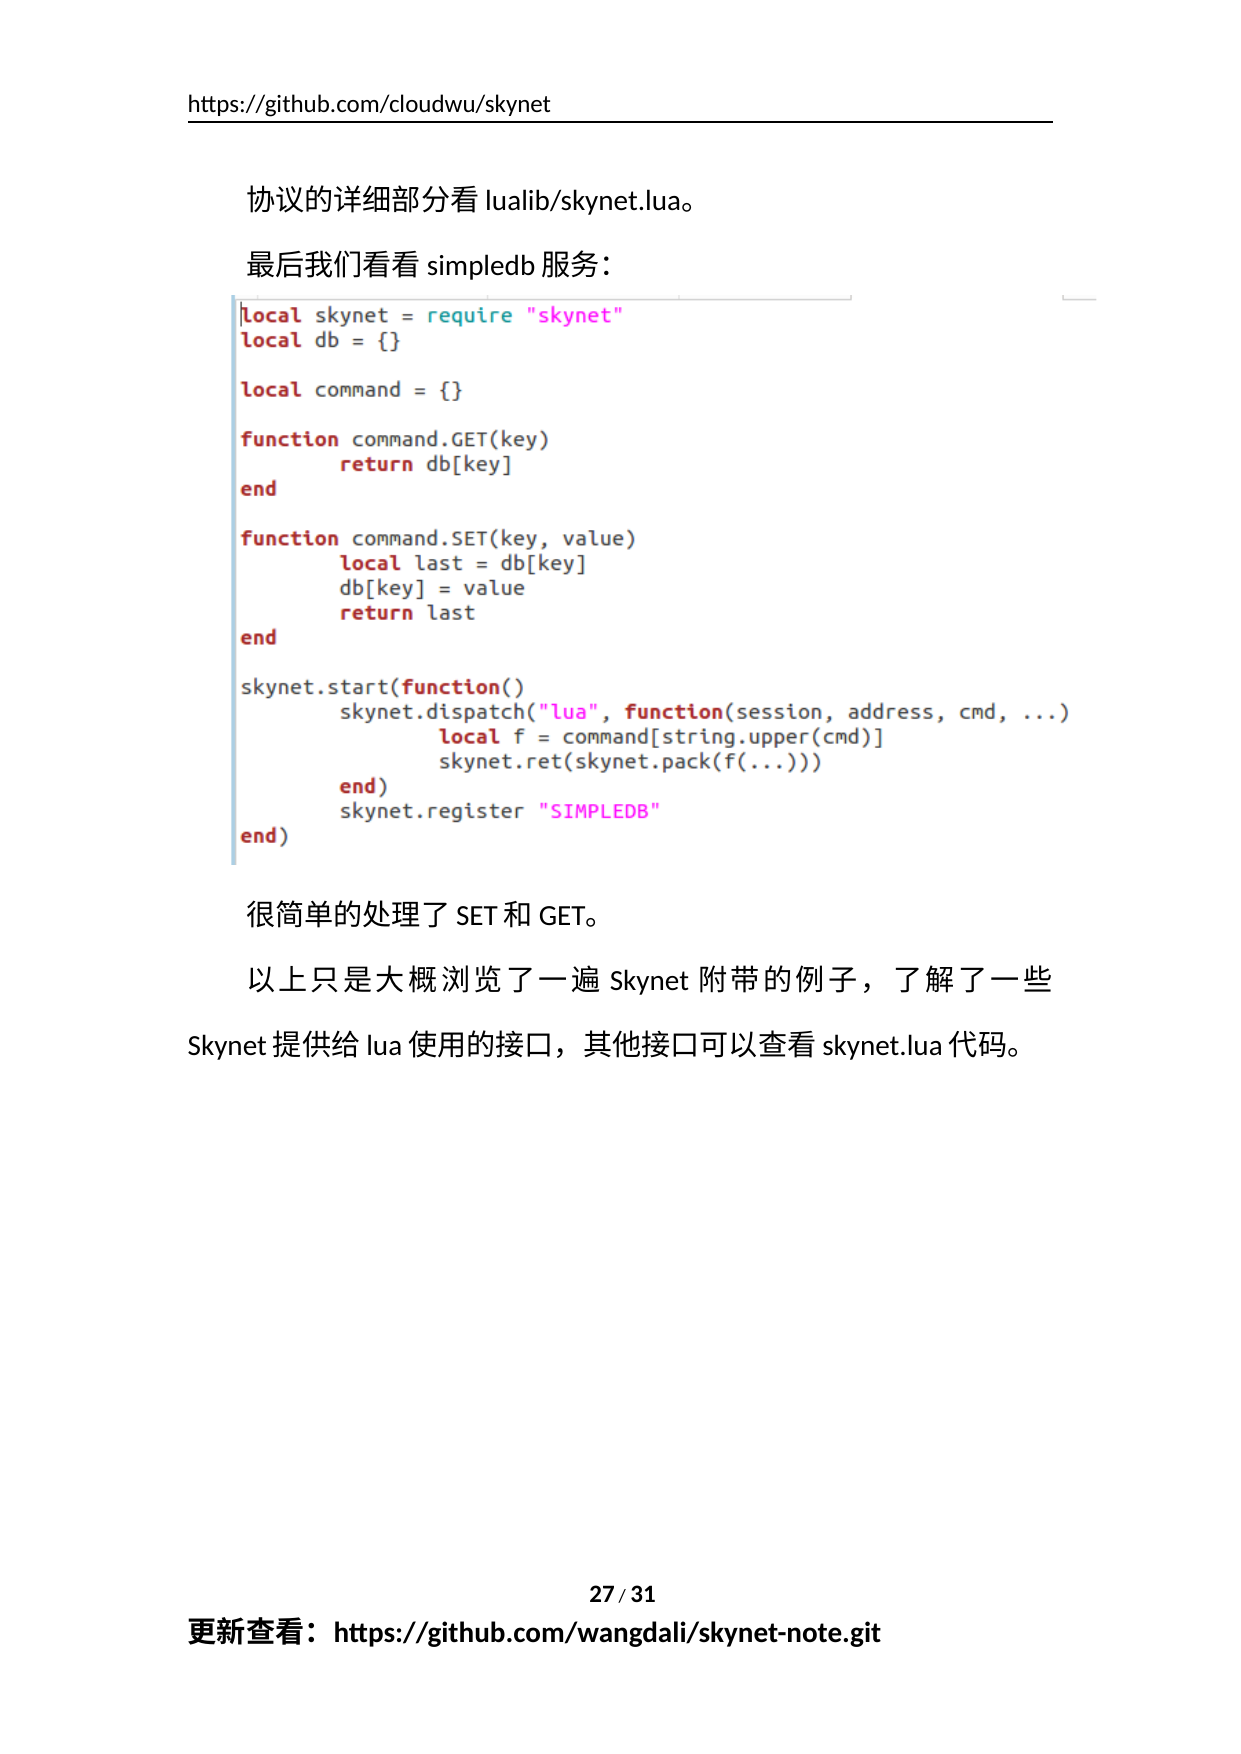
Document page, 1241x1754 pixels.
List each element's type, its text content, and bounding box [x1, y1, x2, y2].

text 协议的详细部分看lualib/skynet.lua。 [187, 165, 1053, 230]
text 以上只是大概浏览了一遍Skynet附带的例子，了解了一些Skynet提供给lua使用的接口，其他接口可以查看skynet.lua代码。 [187, 945, 1053, 1075]
picture [231, 295, 1097, 865]
text 很简单的处理了SET和GET。 [187, 880, 1053, 945]
text 最后我们看看simpledb服务： [187, 230, 1053, 295]
